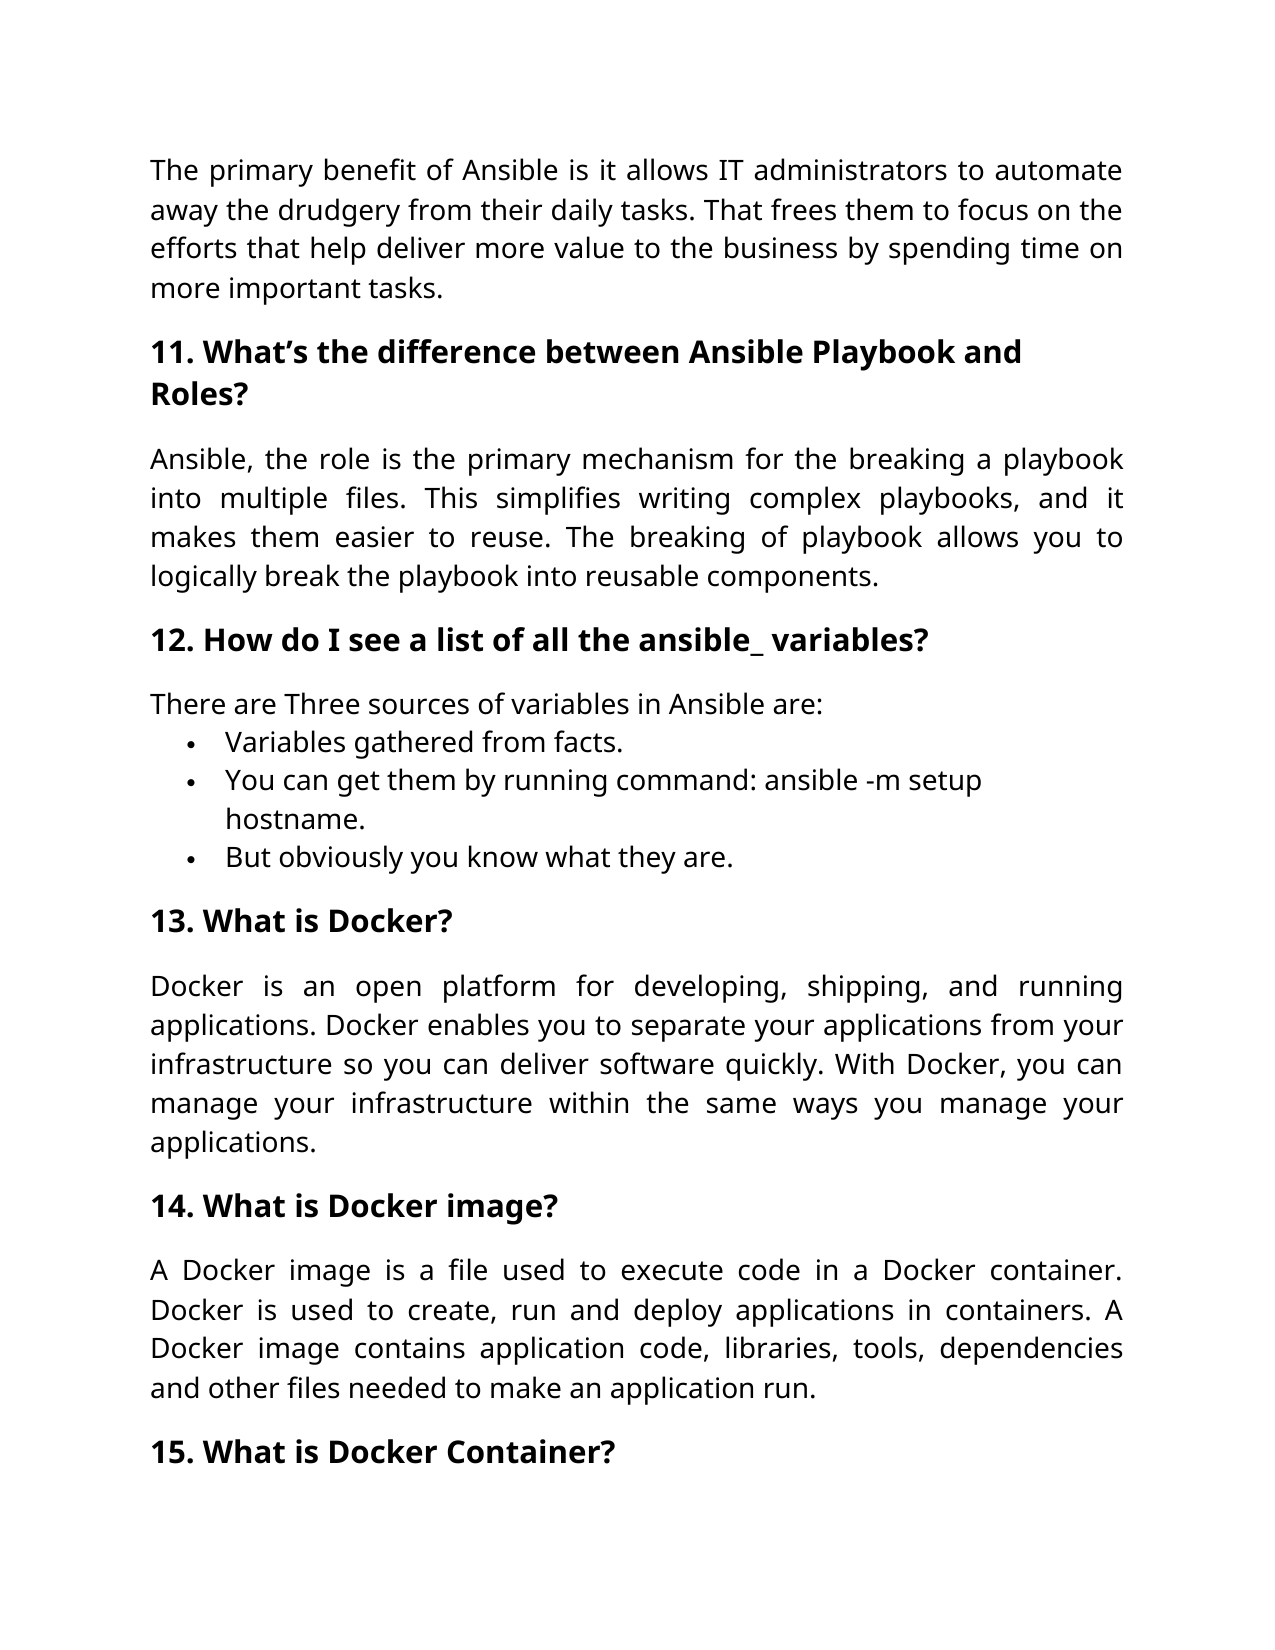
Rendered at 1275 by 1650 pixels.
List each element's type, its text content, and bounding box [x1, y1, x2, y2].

text 14. What is Docker image? [150, 1184, 1125, 1227]
text The primary benefit of Ansible is it allows IT administrators to automate away the drudgery from their daily tasks. That frees them to focus on the efforts that help deliver more value to the business by spending time on more important tasks. [150, 150, 1125, 306]
text 11. What’s the difference between Ansible Playbook and Roles? [150, 330, 1125, 415]
text Ansible, the role is the primary mechanism for the breaking a playbook into multiple files. This simplifies writing complex playbooks, and it makes them easier to reuse. The breaking of playbook allows you to logically break the playbook into reusable components. [150, 438, 1125, 594]
text Docker is an open platform for developing, shipping, and running applications. Docker enables you to separate your applications from your infrastructure so you can deliver software quickly. With Docker, you can manage your infrastructure within the same ways you manage your applications. [150, 965, 1125, 1161]
list You can get them by running command: ansible -m setup hostname. [187, 761, 1125, 837]
text 15. What is Docker Container? [150, 1430, 1125, 1472]
text 12. How do I see a list of all the ansible_ variables? [150, 618, 1125, 661]
text There are Three sources of variables in Ansible are: [150, 684, 1125, 722]
list Variables gathered from facts. [187, 722, 1125, 761]
text A Docker image is a file used to execute code in a Docker container. Docker is used to create, run and deploy applications in containers. A Docker image contains application code, libraries, tools, dependencies and other files needed to make an application run. [150, 1250, 1125, 1406]
list But obviously you know what they are. [187, 837, 1125, 876]
text 13. What is Docker? [150, 899, 1125, 942]
